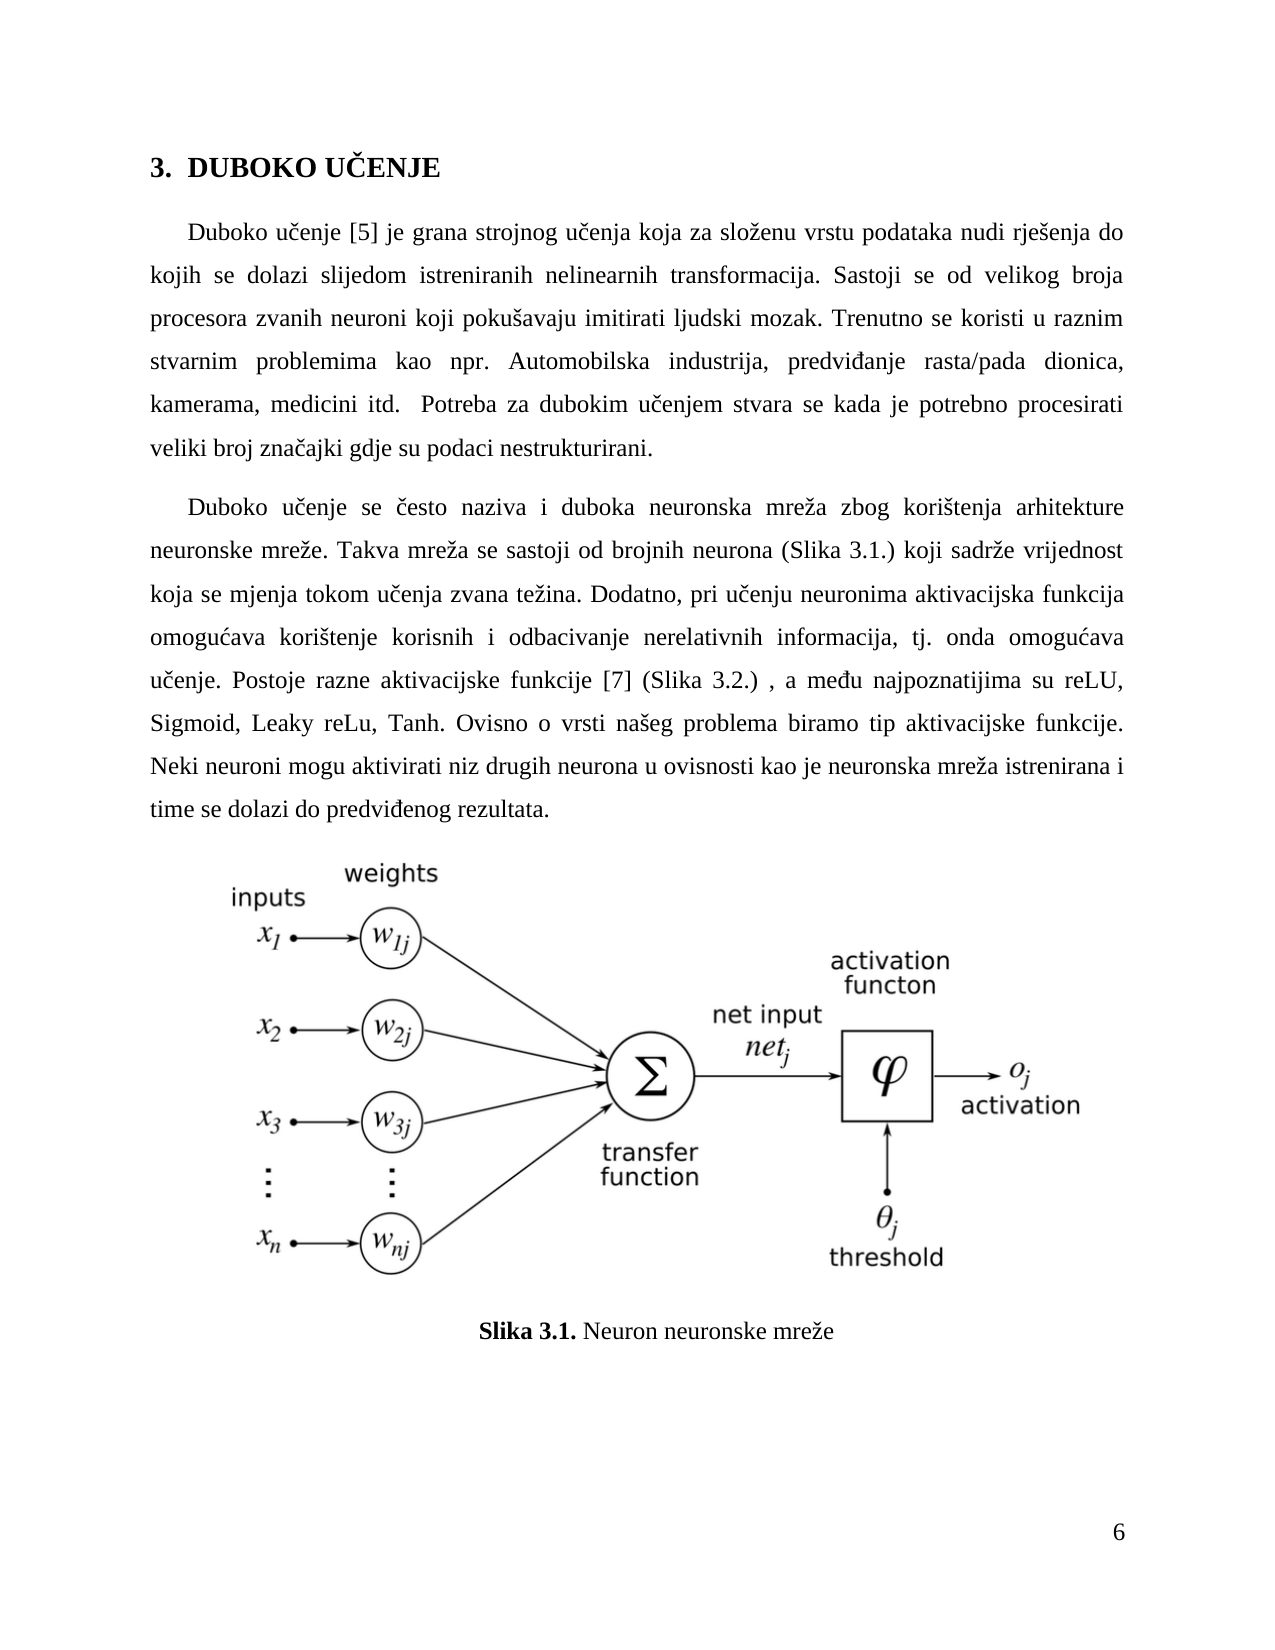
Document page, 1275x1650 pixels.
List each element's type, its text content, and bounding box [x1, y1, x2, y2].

subtitle DUBOKO UČENJE [150, 150, 1125, 183]
text Duboko učenje [5] je grana strojnog učenja koja za složenu vrstu podataka nudi rješenja do kojih se dolazi slijedom istreniranih nelinearnih transformacija. Sastoji se od velikog broja procesora zvanih neuroni koji pokušavaju imitirati ljudski mozak. Trenutno se koristi u raznim stvarnim problemima kao npr. Automobilska industrija, predviđanje rasta/pada dionica, kamerama, medicini itd. Potreba za dubokim učenjem stvara se kada je potrebno procesirati veliki broj značajki gdje su podaci nestrukturirani. [150, 217, 1125, 461]
text Duboko učenje se često naziva i duboka neuronska mreža zbog korištenja arhitekture neuronske mreže. Takva mreža se sastoji od brojnih neurona (Slika 3.1.) koji sadrže vrijednost koja se mjenja tokom učenja zvana težina. Dodatno, pri učenju neuronima aktivacijska funkcija omogućava korištenje korisnih i odbacivanje nerelativnih informacija, tj. onda omogućava učenje. Postoje razne aktivacijske funkcije [7] (Slika 3.2.) , a među najpoznatijima su reLU, Sigmoid, Leaky reLu, Tanh. Ovisno o vrsti našeg problema biramo tip aktivacijske funkcije. Neki neuroni mogu aktivirati niz drugih neurona u ovisnosti kao je neuronska mreža istrenirana i time se dolazi do predviđenog rezultata. [150, 492, 1125, 823]
picture [228, 854, 1084, 1286]
text Slika 3.1. Neuron neuronske mreže [150, 1316, 1125, 1345]
